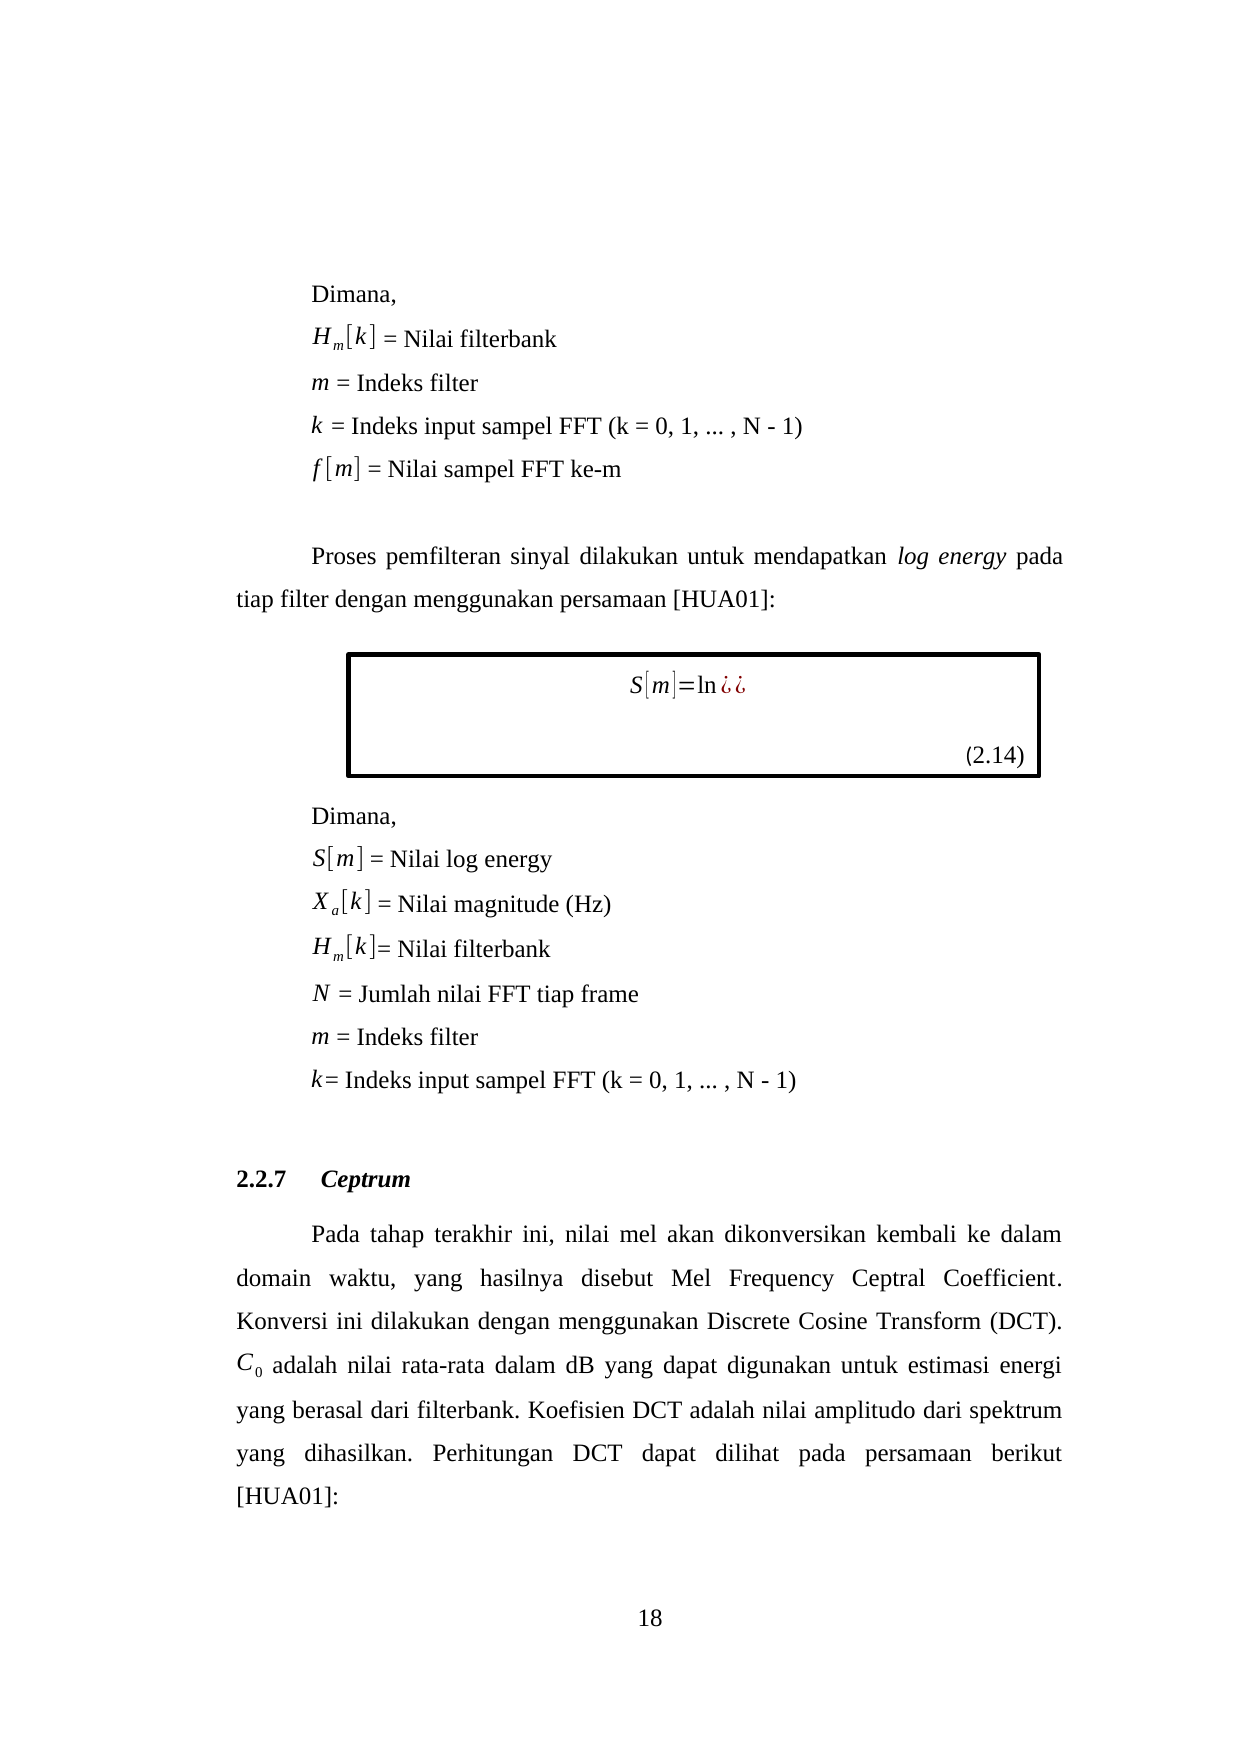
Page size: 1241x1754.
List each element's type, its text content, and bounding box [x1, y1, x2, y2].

text = Nilai log energy [236, 844, 1063, 873]
text = Nilai filterbank [236, 933, 1063, 964]
text 2.2.7 Ceptrum [236, 1164, 1063, 1193]
text = Indeks filter [236, 1022, 1063, 1051]
text = Indeks input sampel FFT (k = 0, 1, ... , N - 1) [236, 1065, 1063, 1094]
text Dimana, [236, 279, 1063, 308]
text = Indeks filter [236, 368, 1063, 397]
text Dimana, [236, 801, 1063, 830]
text Proses pemfilteran sinyal dilakukan untuk mendapatkan log energy pada tiap filter dengan menggunakan persamaan [HUA01]: [236, 541, 1063, 613]
text = Jumlah nilai FFT tiap frame [236, 979, 1063, 1008]
text Pada tahap terakhir ini, nilai mel akan dikonversikan kembali ke dalam domain waktu, yang hasilnya disebut Mel Frequency Ceptral Coefficient. Konversi ini dilakukan dengan menggunakan Discrete Cosine Transform (DCT). adalah nilai rata-rata dalam dB yang dapat digunakan untuk estimasi energi yang berasal dari filterbank. Koefisien DCT adalah nilai amplitudo dari spektrum yang dihasilkan. Perhitungan DCT dapat dilihat pada persamaan berikut [HUA01]: [236, 1219, 1063, 1510]
text = Indeks input sampel FFT (k = 0, 1, ... , N - 1) [236, 411, 1063, 440]
text = Nilai magnitude (Hz) [236, 887, 1063, 919]
text = Nilai sampel FFT ke-m [236, 454, 1063, 483]
text = Nilai filterbank [236, 322, 1063, 354]
